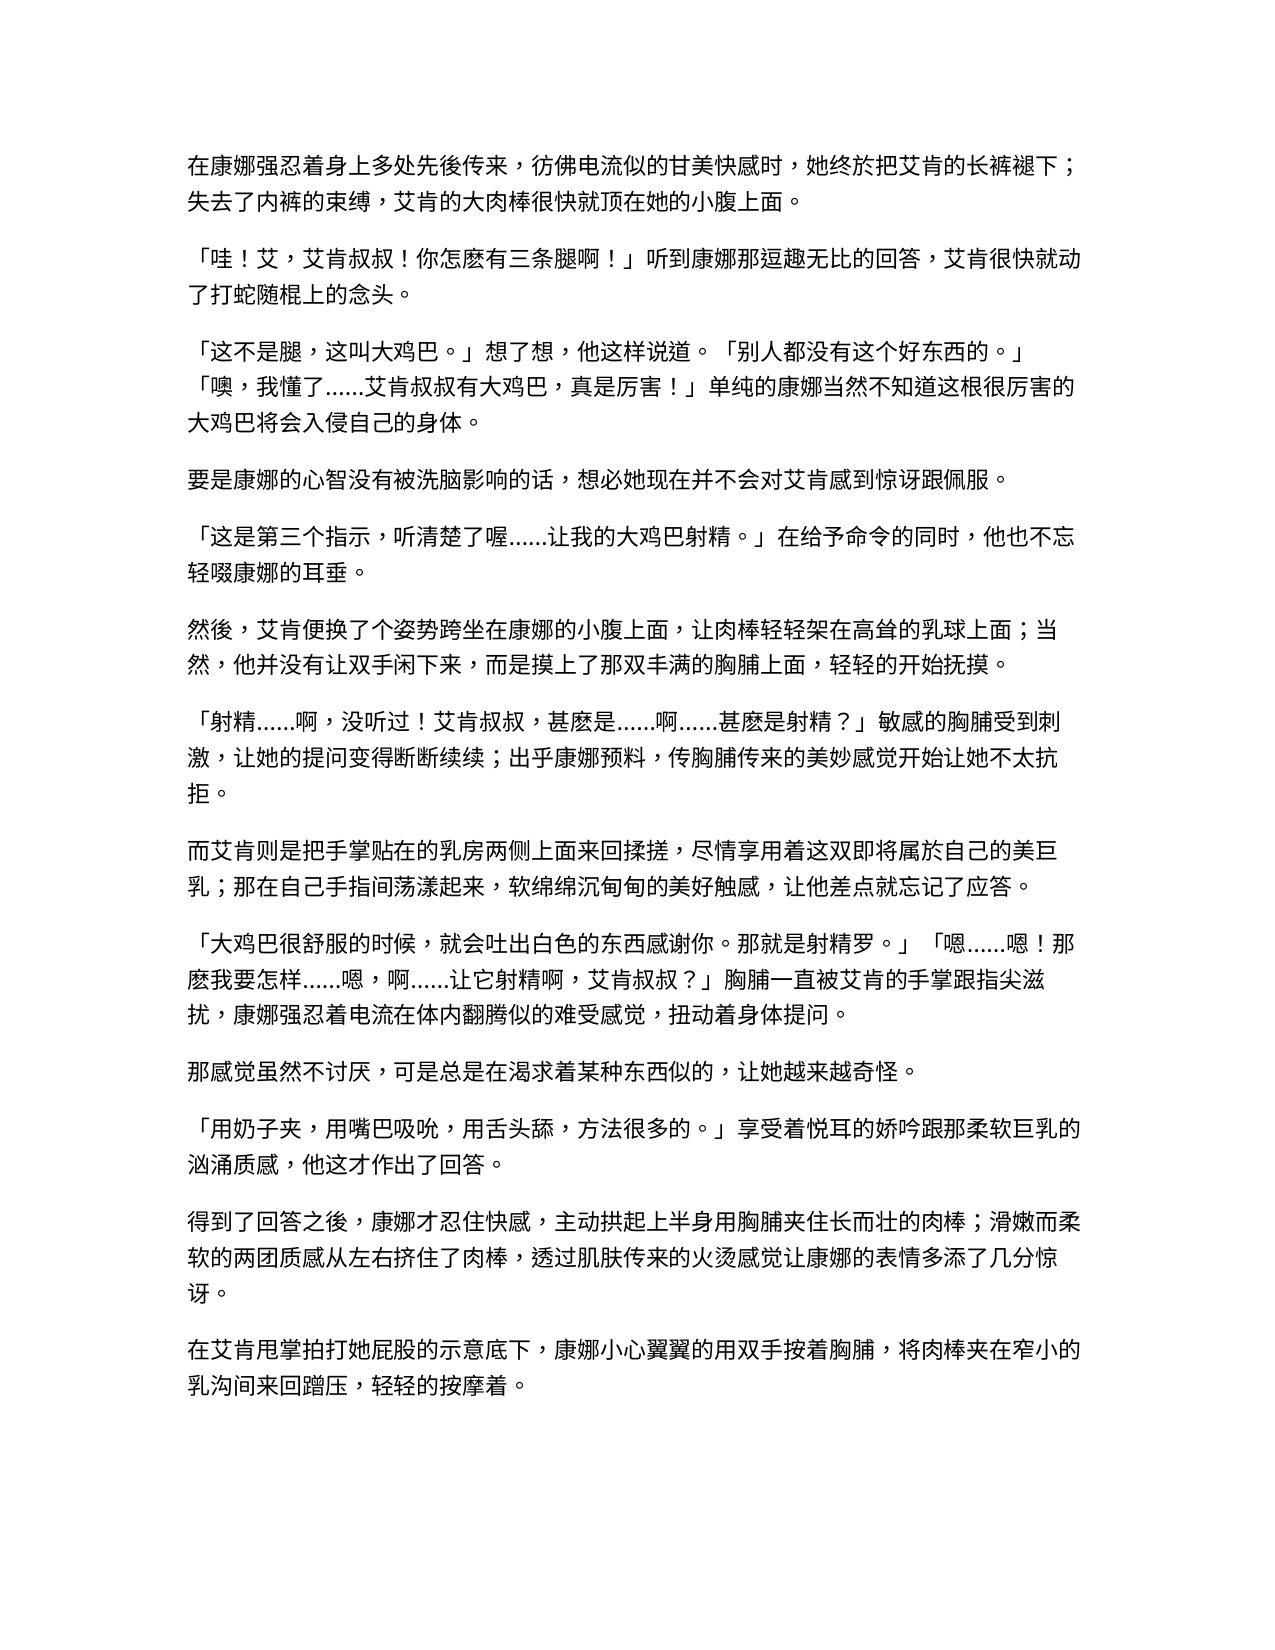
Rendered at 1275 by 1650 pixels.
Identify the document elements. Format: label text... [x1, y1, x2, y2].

text 「哇！艾，艾肯叔叔！你怎麽有三条腿啊！」听到康娜那逗趣无比的回答，艾肯很快就动了打蛇随棍上的念头。 [187, 243, 1087, 310]
text 在艾肯甩掌拍打她屁股的示意底下，康娜小心翼翼的用双手按着胸脯，将肉棒夹在窄小的乳沟间来回蹭压，轻轻的按摩着。 [187, 1334, 1087, 1402]
text 然後，艾肯便换了个姿势跨坐在康娜的小腹上面，让肉棒轻轻架在高耸的乳球上面；当然，他并没有让双手闲下来，而是摸上了那双丰满的胸脯上面，轻轻的开始抚摸。 [187, 613, 1087, 681]
text 得到了回答之後，康娜才忍住快感，主动拱起上半身用胸脯夹住长而壮的肉棒；滑嫩而柔软的两团质感从左右挤住了肉棒，透过肌肤传来的火烫感觉让康娜的表情多添了几分惊讶。 [187, 1206, 1087, 1309]
text 「用奶子夹，用嘴巴吸吮，用舌头舔，方法很多的。」享受着悦耳的娇吟跟那柔软巨乳的汹涌质感，他这才作出了回答。 [187, 1113, 1087, 1180]
text 「这不是腿，这叫大鸡巴。」想了想，他这样说道。「别人都没有这个好东西的。」「噢，我懂了……艾肯叔叔有大鸡巴，真是厉害！」单纯的康娜当然不知道这根很厉害的大鸡巴将会入侵自己的身体。 [187, 335, 1087, 438]
text 那感觉虽然不讨厌，可是总是在渴求着某种东西似的，让她越来越奇怪。 [187, 1056, 1087, 1087]
text 要是康娜的心智没有被洗脑影响的话，想必她现在并不会对艾肯感到惊讶跟佩服。 [187, 464, 1087, 495]
text 在康娜强忍着身上多处先後传来，彷佛电流似的甘美快感时，她终於把艾肯的长裤褪下；失去了内裤的束缚，艾肯的大肉棒很快就顶在她的小腹上面。 [187, 150, 1087, 217]
text 「大鸡巴很舒服的时候，就会吐出白色的东西感谢你。那就是射精罗。」「嗯……嗯！那麽我要怎样……嗯，啊……让它射精啊，艾肯叔叔？」胸脯一直被艾肯的手掌跟指尖滋扰，康娜强忍着电流在体内翻腾似的难受感觉，扭动着身体提问。 [187, 928, 1087, 1031]
text 「射精……啊，没听过！艾肯叔叔，甚麽是……啊……甚麽是射精？」敏感的胸脯受到刺激，让她的提问变得断断续续；出乎康娜预料，传胸脯传来的美妙感觉开始让她不太抗拒。 [187, 706, 1087, 809]
text 而艾肯则是把手掌贴在的乳房两侧上面来回揉搓，尽情享用着这双即将属於自己的美巨乳；那在自己手指间荡漾起来，软绵绵沉甸甸的美好触感，让他差点就忘记了应答。 [187, 835, 1087, 902]
text 「这是第三个指示，听清楚了喔……让我的大鸡巴射精。」在给予命令的同时，他也不忘轻啜康娜的耳垂。 [187, 521, 1087, 588]
